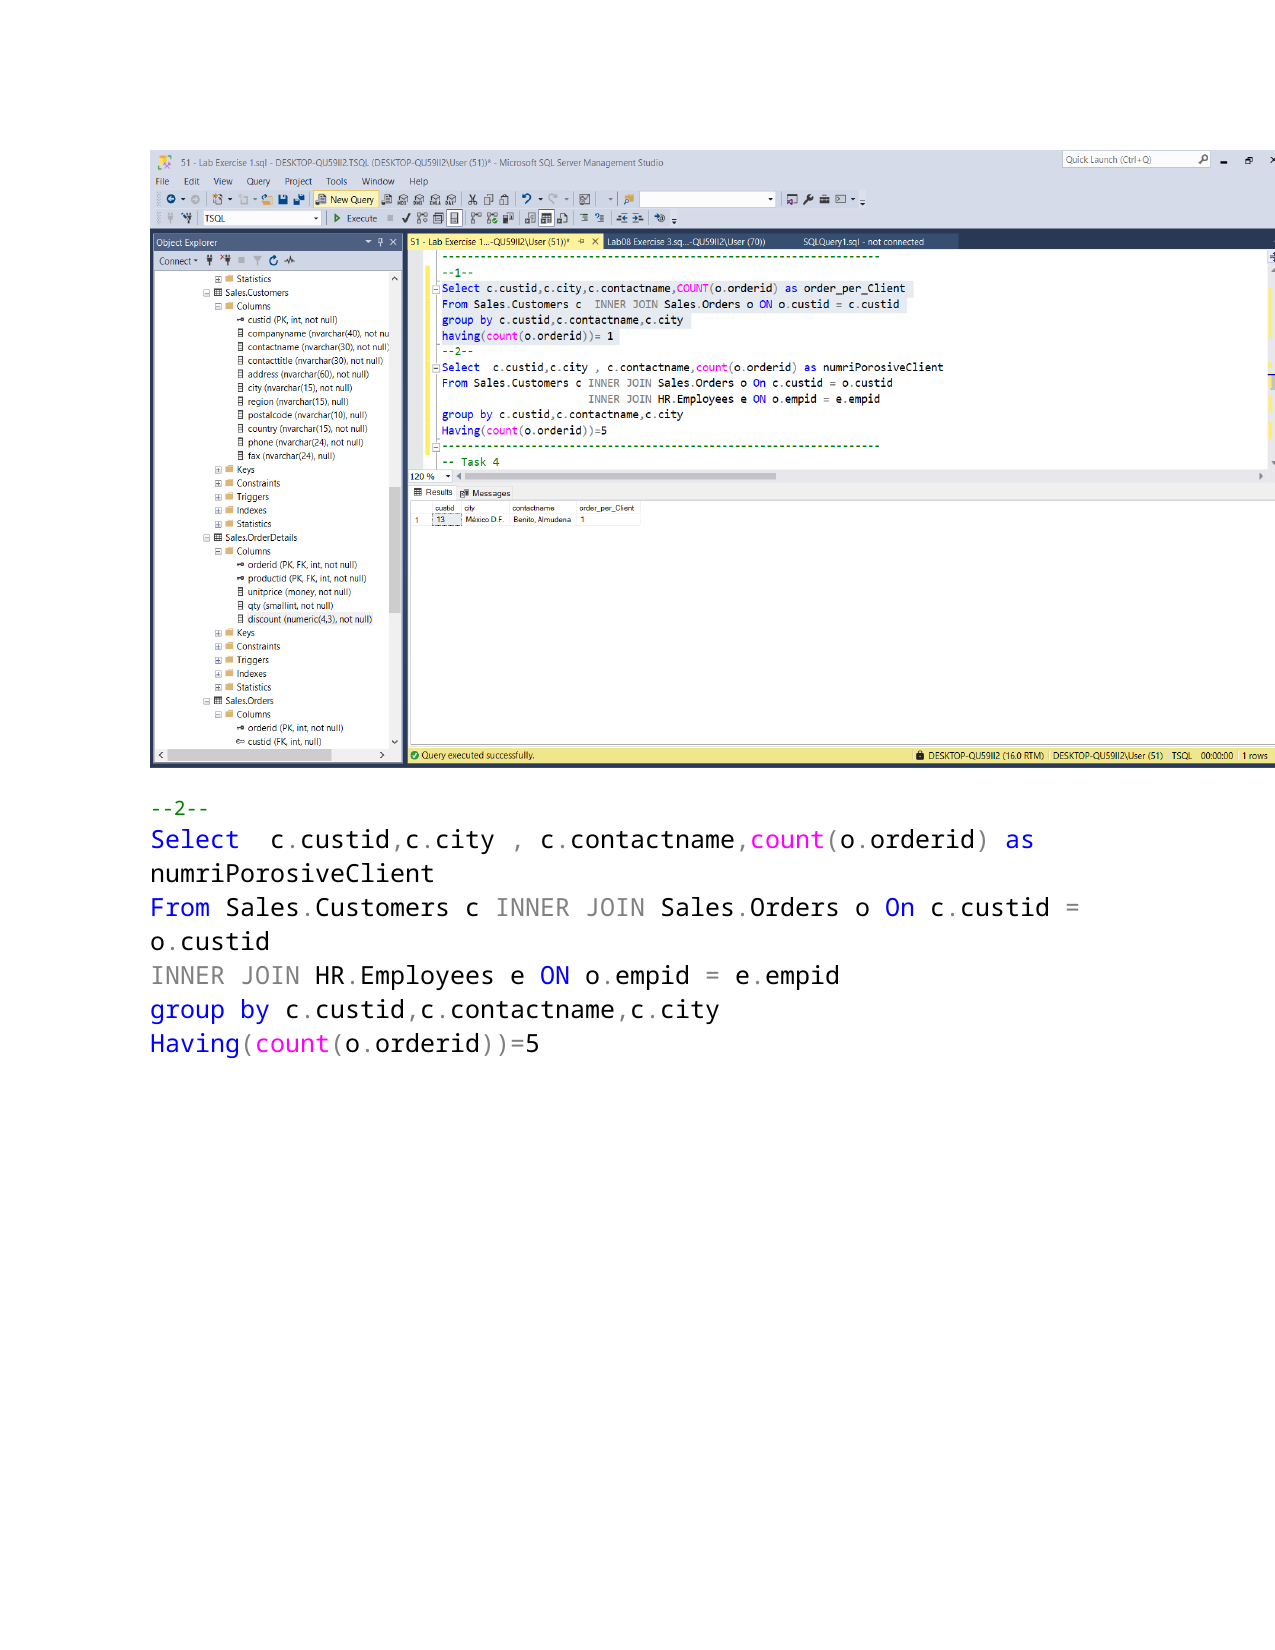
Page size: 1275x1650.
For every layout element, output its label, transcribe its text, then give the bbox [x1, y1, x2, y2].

text INNER JOIN HR.Employees e ON o.empid = e.empid [150, 958, 1125, 992]
text group by c.custid,c.contactname,c.city [150, 992, 1125, 1026]
picture [150, 150, 1275, 768]
text Select c.custid,c.city , c.contactname,count(o.orderid) as numriPorosiveClient [150, 821, 1125, 889]
text Having(count(o.orderid))=5 [150, 1026, 1125, 1060]
text From Sales.Customers c INNER JOIN Sales.Orders o On c.custid = o.custid [150, 889, 1125, 958]
text --2-- [150, 794, 1125, 821]
